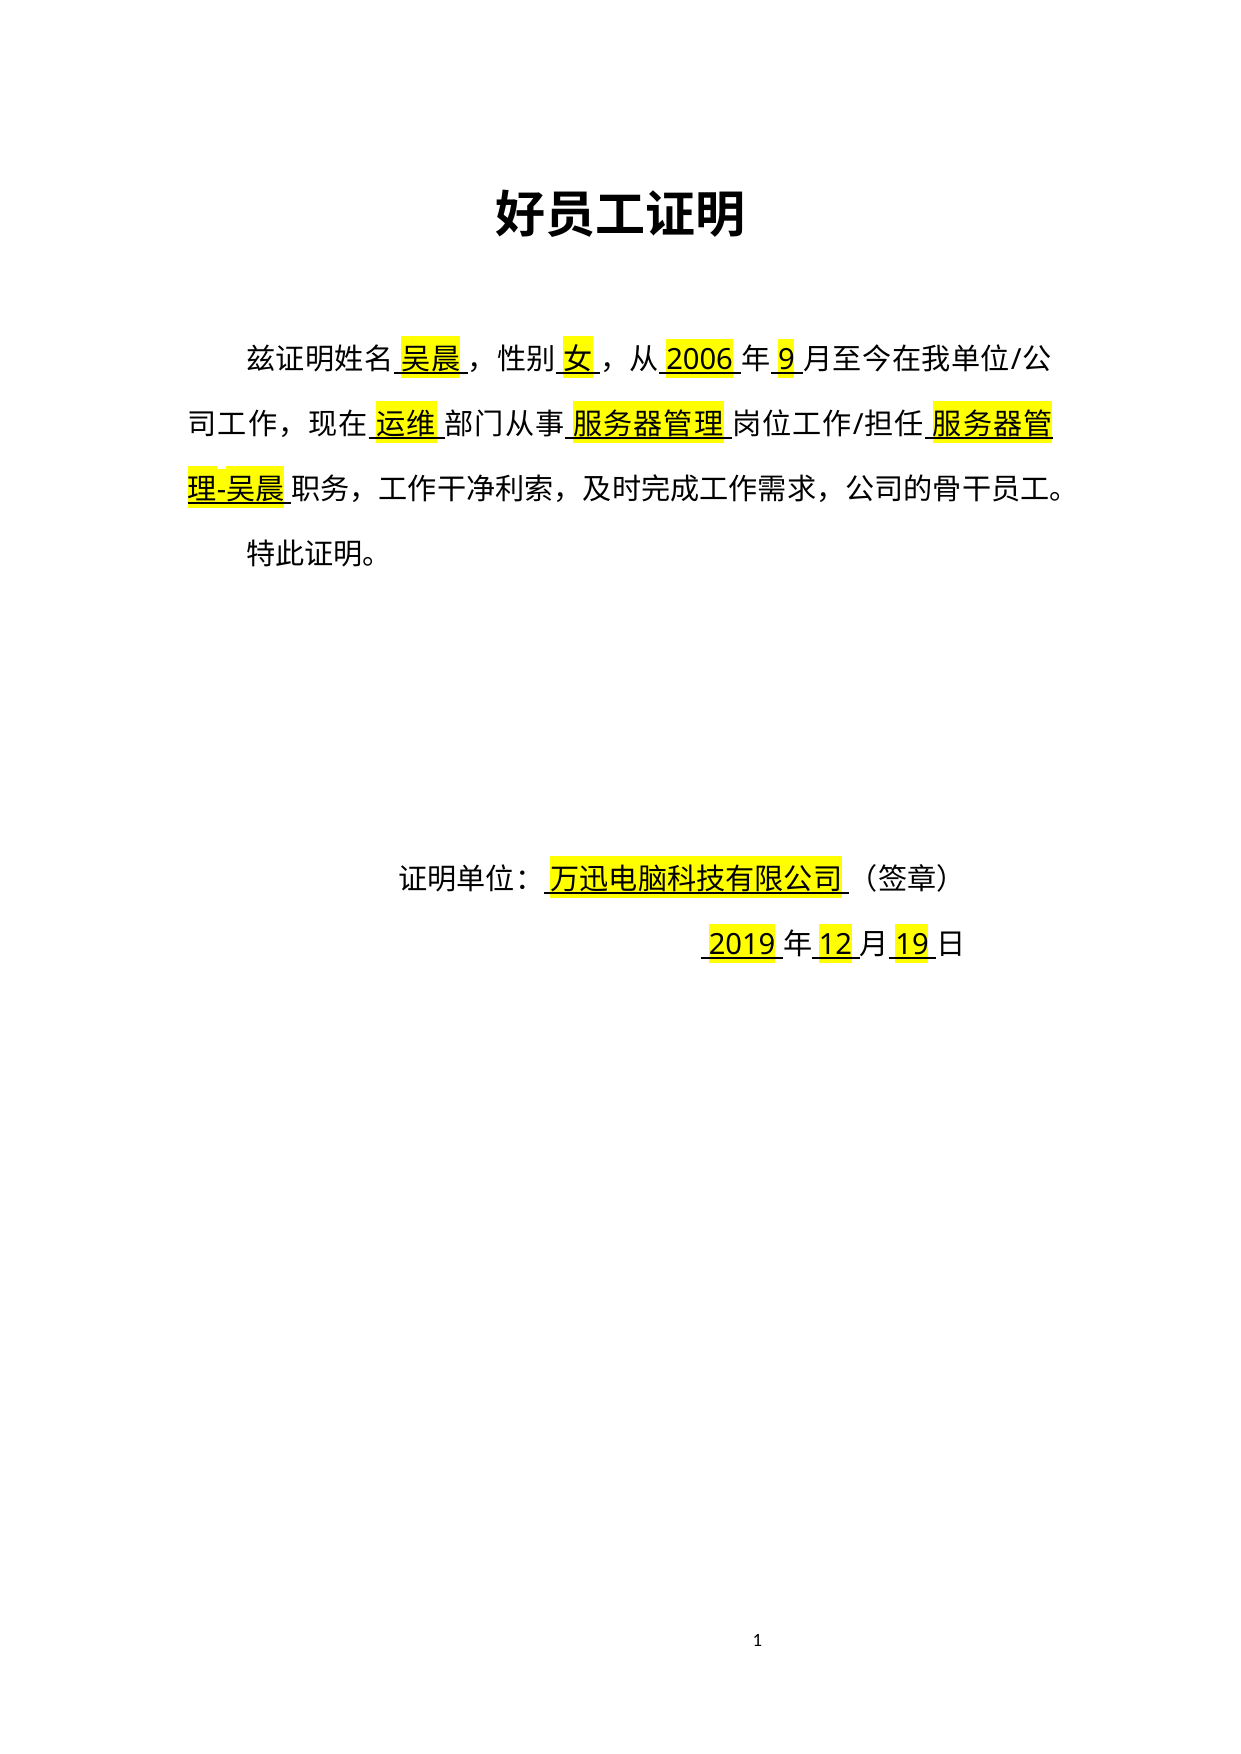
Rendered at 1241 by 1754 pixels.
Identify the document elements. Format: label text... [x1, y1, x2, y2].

text 好员工证明 [187, 162, 1053, 259]
text 特此证明。 [187, 519, 1053, 584]
text 证明单位： 万迅电脑科技有限公司 （签章） [187, 844, 965, 909]
text 2019 年 12 月 19 日 [187, 909, 965, 974]
text 兹证明姓名 吴晨 ，性别 女 ，从 2006 年 9 月至今在我单位/公司工作，现在 运维 部门从事 服务器管理 岗位工作/担任 服务器管理-吴晨 职务，工作干净利索，及时完成工作需求，公司的骨干员工。 [187, 324, 1053, 519]
